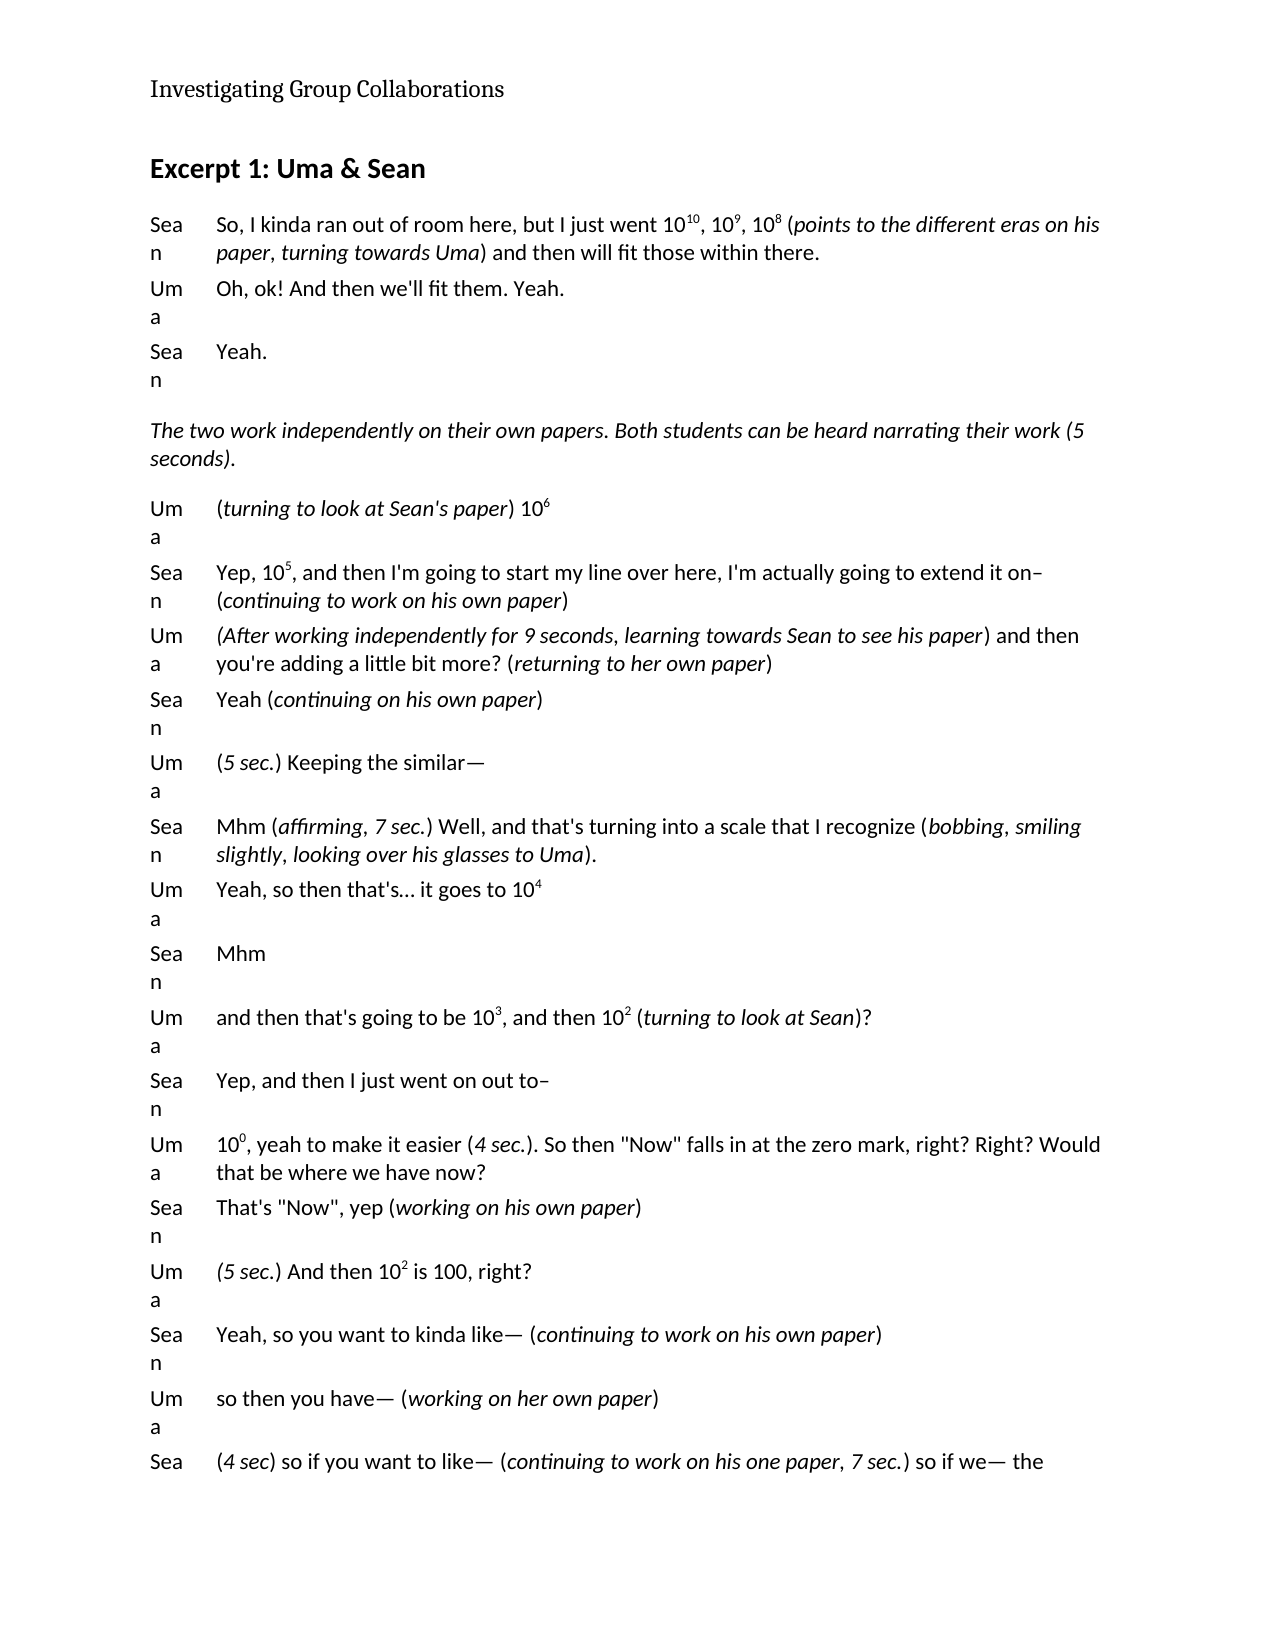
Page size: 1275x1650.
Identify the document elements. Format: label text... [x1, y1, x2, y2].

table_cell 100, yeah to make it easier (4 sec.). So then "Now" falls in at the zero mark, right? Right? Would that be where we have now? [205, 1126, 1114, 1189]
text The two work independently on their own papers. Both students can be heard narrating their work (5 seconds). [150, 416, 1125, 472]
table_header Sean [139, 206, 205, 270]
table_cell Sean [139, 1317, 205, 1380]
table_cell Sean [139, 1190, 205, 1253]
table_cell Yeah, so you want to kinda like— (continuing to work on his own paper) [205, 1317, 1114, 1380]
table_cell Mhm [205, 935, 1114, 999]
table_cell Uma [139, 999, 205, 1062]
table_cell Sean [139, 554, 205, 618]
table_cell Mhm (affirming, 7 sec.) Well, and that's turning into a scale that I recognize (bobbing, smiling slightly, looking over his glasses to Uma). [205, 808, 1114, 872]
table_cell Yep, and then I just went on out to– [205, 1063, 1114, 1126]
table_cell (5 sec.) Keeping the similar— [205, 745, 1114, 808]
table_cell Yeah. [205, 334, 1114, 397]
table_cell Sean [139, 681, 205, 745]
table_cell Uma [139, 618, 205, 681]
table_cell Sean [139, 808, 205, 872]
table_cell Sean [139, 1444, 205, 1476]
table_cell Uma [139, 745, 205, 808]
table_cell Oh, ok! And then we'll fit them. Yeah. [205, 270, 1114, 333]
table_cell Yeah, so then that's… it goes to 104 [205, 872, 1114, 935]
table_cell (After working independently for 9 seconds, learning towards Sean to see his paper) and then you're adding a little bit more? (returning to her own paper) [205, 618, 1114, 681]
table_cell Uma [139, 1380, 205, 1444]
table_cell Uma [139, 1126, 205, 1189]
table_header (turning to look at Sean's paper) 106 [205, 491, 1114, 554]
table_cell Sean [139, 334, 205, 397]
table_cell Yep, 105, and then I'm going to start my line over here, I'm actually going to extend it on– (continuing to work on his own paper) [205, 554, 1114, 618]
table_cell That's "Now", yep (working on his own paper) [205, 1190, 1114, 1253]
table_cell Uma [139, 872, 205, 935]
table_cell Sean [139, 1063, 205, 1126]
table_cell Uma [139, 1253, 205, 1317]
table_cell so then you have— (working on her own paper) [205, 1380, 1114, 1444]
table_cell (5 sec.) And then 102 is 100, right? [205, 1253, 1114, 1317]
table_cell and then that's going to be 103, and then 102 (turning to look at Sean)? [205, 999, 1114, 1062]
table_cell Yeah (continuing on his own paper) [205, 681, 1114, 745]
table_cell (4 sec) so if you want to like— (continuing to work on his one paper, 7 sec.) so if we— the difference from here is actually 900 years, right. [205, 1444, 1114, 1476]
table_header Uma [139, 491, 205, 554]
text Excerpt 1: Uma & Sean [150, 150, 1125, 186]
table_cell Sean [139, 935, 205, 999]
table_cell Uma [139, 270, 205, 333]
table_header So, I kinda ran out of room here, but I just went 1010, 109, 108 (points to the different eras on his paper, turning towards Uma) and then will fit those within there. [205, 206, 1114, 270]
